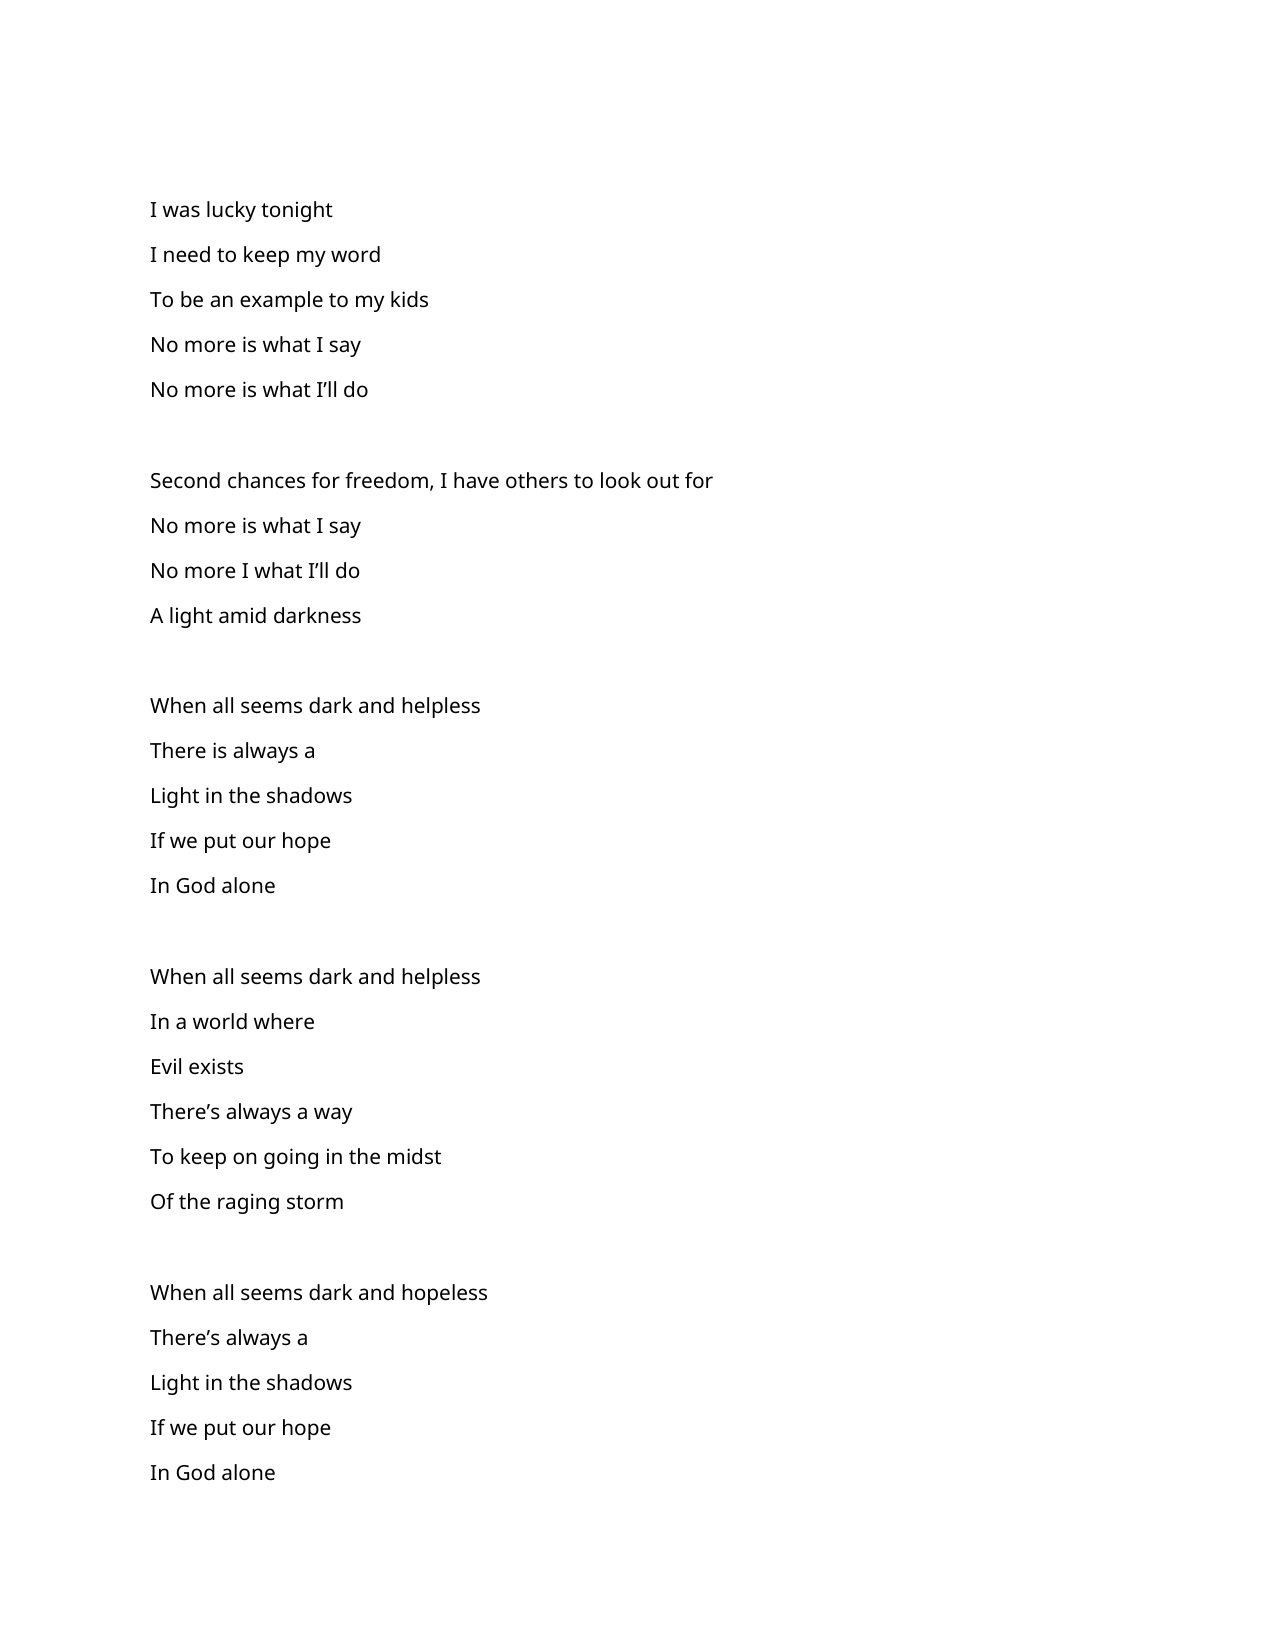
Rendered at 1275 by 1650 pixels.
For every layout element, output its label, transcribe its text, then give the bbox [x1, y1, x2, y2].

text There’s always a way [150, 1097, 1125, 1126]
text If we put our hope [150, 827, 1125, 855]
text To be an example to my kids [150, 285, 1125, 314]
text If we put our hope [150, 1413, 1125, 1441]
text Second chances for freedom, I have others to look out for [150, 466, 1125, 494]
text Light in the shadows [150, 1368, 1125, 1396]
text A light amid darkness [150, 601, 1125, 629]
text To keep on going in the midst [150, 1142, 1125, 1171]
text When all seems dark and helpless [150, 962, 1125, 990]
text I need to keep my word [150, 240, 1125, 269]
text In God alone [150, 1458, 1125, 1486]
text In God alone [150, 872, 1125, 900]
text No more is what I say [150, 511, 1125, 539]
text When all seems dark and helpless [150, 691, 1125, 720]
text When all seems dark and hopeless [150, 1278, 1125, 1306]
text Light in the shadows [150, 781, 1125, 810]
text In a world where [150, 1007, 1125, 1035]
text There’s always a [150, 1323, 1125, 1351]
text No more I what I’ll do [150, 556, 1125, 584]
text I was lucky tonight [150, 195, 1125, 223]
text There is always a [150, 736, 1125, 765]
text No more is what I say [150, 330, 1125, 359]
text Of the raging storm [150, 1187, 1125, 1216]
text No more is what I’ll do [150, 376, 1125, 404]
text Evil exists [150, 1052, 1125, 1081]
